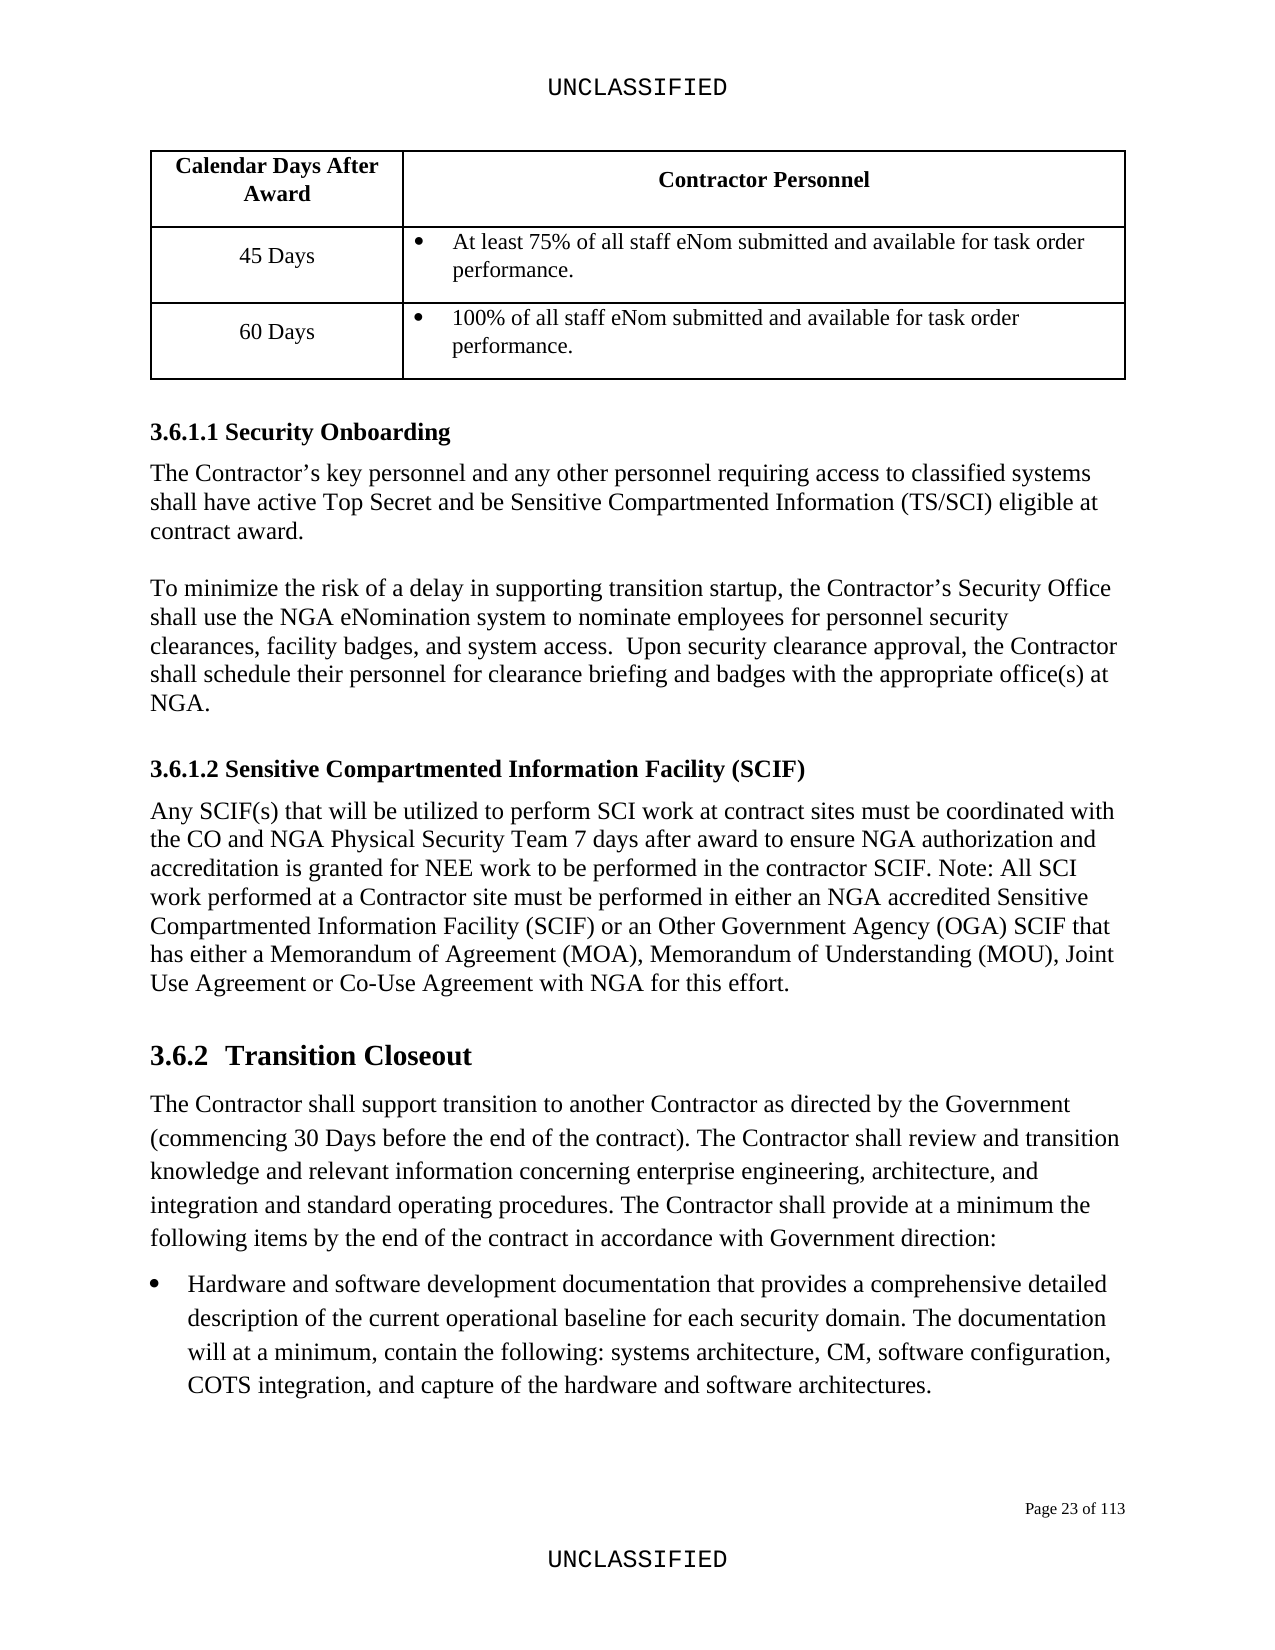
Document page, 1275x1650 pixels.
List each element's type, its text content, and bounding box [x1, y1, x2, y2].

table_cell At least 75% of all staff eNom submitted and available for task order performance. [404, 228, 1124, 302]
table_cell 45 Days [152, 228, 402, 302]
subtitle Transition Closeout [150, 1038, 1125, 1072]
subtitle 3.6.1.2 Sensitive Compartmented Information Facility (SCIF) [150, 754, 1126, 783]
list Hardware and software development documentation that provides a comprehensive detailed description of the current operational baseline for each security domain. The documentation will at a minimum, contain the following: systems architecture, CM, software configuration, COTS integration, and capture of the hardware and software architectures. [150, 1269, 1125, 1399]
table_cell 100% of all staff eNom submitted and available for task order performance. [404, 304, 1124, 377]
text Any SCIF(s) that will be utilized to perform SCI work at contract sites must be coordinated with the CO and NGA Physical Security Team 7 days after award to ensure NGA authorization and accreditation is granted for NEE work to be performed in the contractor SCIF. Note: All SCI work performed at a Contractor site must be performed in either an NGA accredited Sensitive Compartmented Information Facility (SCIF) or an Other Government Agency (OGA) SCIF that has either a Memorandum of Agreement (MOA), Memorandum of Understanding (MOU), Joint Use Agreement or Co-Use Agreement with NGA for this effort. [150, 796, 1125, 997]
table_header Contractor Personnel [404, 152, 1124, 226]
subtitle 3.6.1.1 Security Onboarding [150, 417, 1126, 446]
text To minimize the risk of a delay in supporting transition startup, the Contractor’s Security Office shall use the NGA eNomination system to nominate employees for personnel security clearances, facility badges, and system access. Upon security clearance approval, the Contractor shall schedule their personnel for clearance briefing and badges with the appropriate office(s) at NGA. [150, 573, 1125, 717]
table_cell 60 Days [152, 304, 402, 377]
text The Contractor shall support transition to another Contractor as directed by the Government (commencing 30 Days before the end of the contract). The Contractor shall review and transition knowledge and relevant information concerning enterprise engineering, architecture, and integration and standard operating procedures. The Contractor shall provide at a minimum the following items by the end of the contract in accordance with Government direction: [150, 1089, 1125, 1252]
table_header Calendar Days After Award [152, 152, 402, 226]
text The Contractor’s key personnel and any other personnel requiring access to classified systems shall have active Top Secret and be Sensitive Compartmented Information (TS/SCI) eligible at contract award. [150, 458, 1125, 544]
